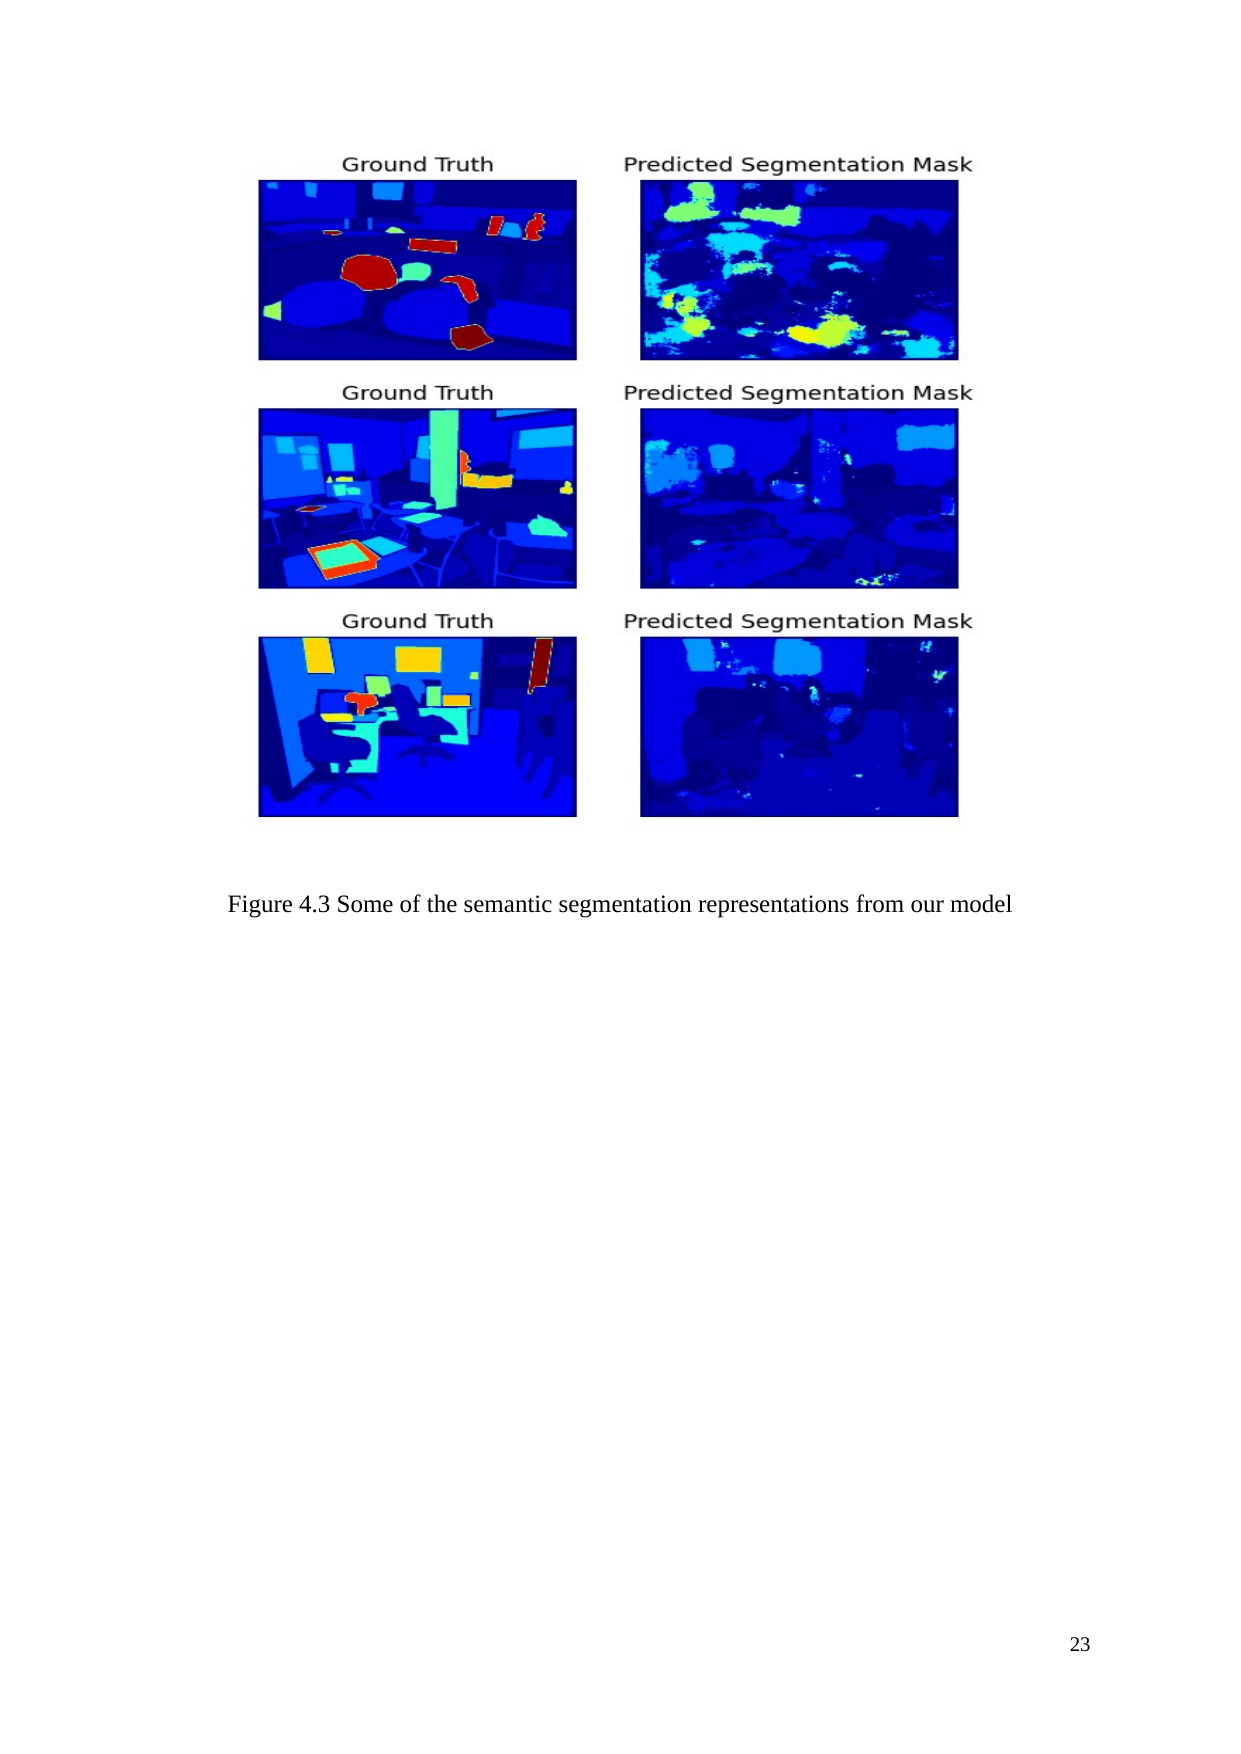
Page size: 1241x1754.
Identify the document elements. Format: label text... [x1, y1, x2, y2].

text Figure 4.3 Some of the semantic segmentation representations from our model [150, 889, 1090, 918]
picture [201, 150, 1039, 832]
